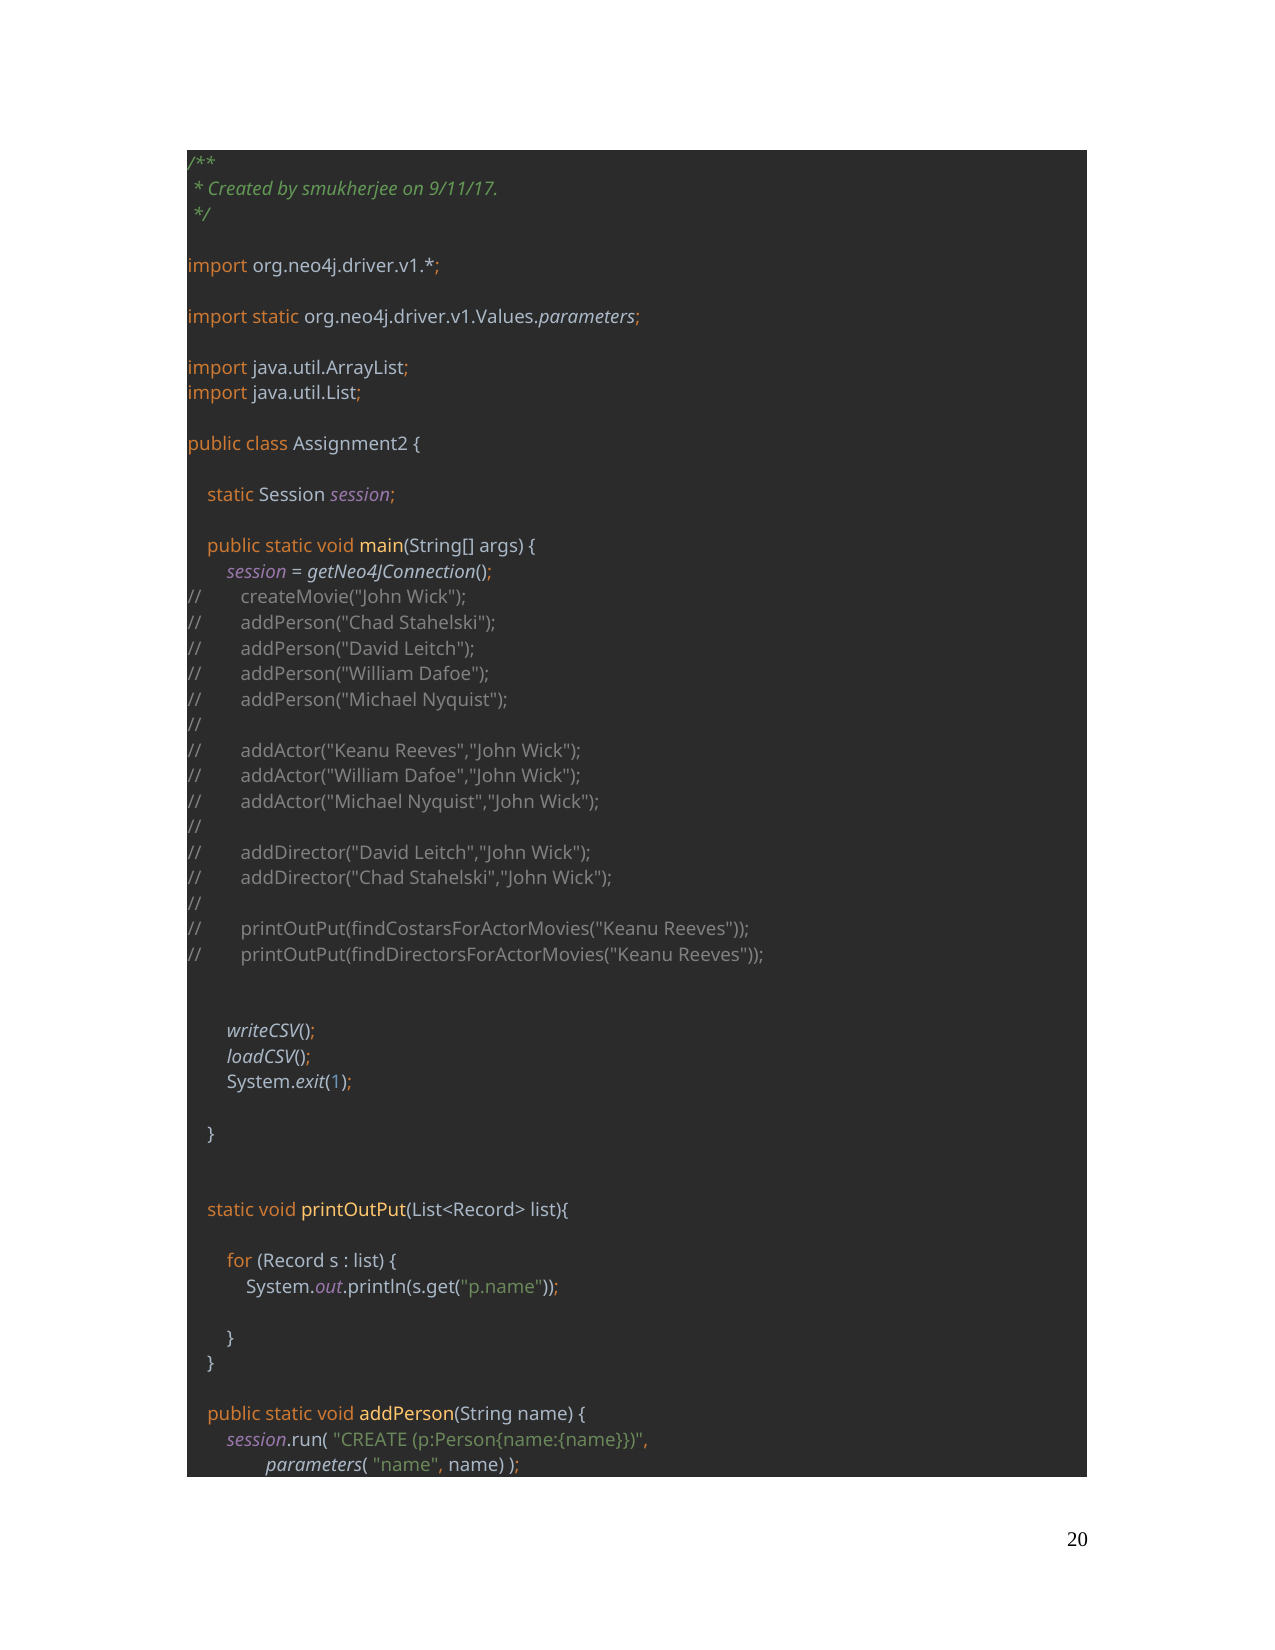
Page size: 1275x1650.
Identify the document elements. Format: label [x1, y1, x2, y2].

text [187, 150, 1087, 1477]
